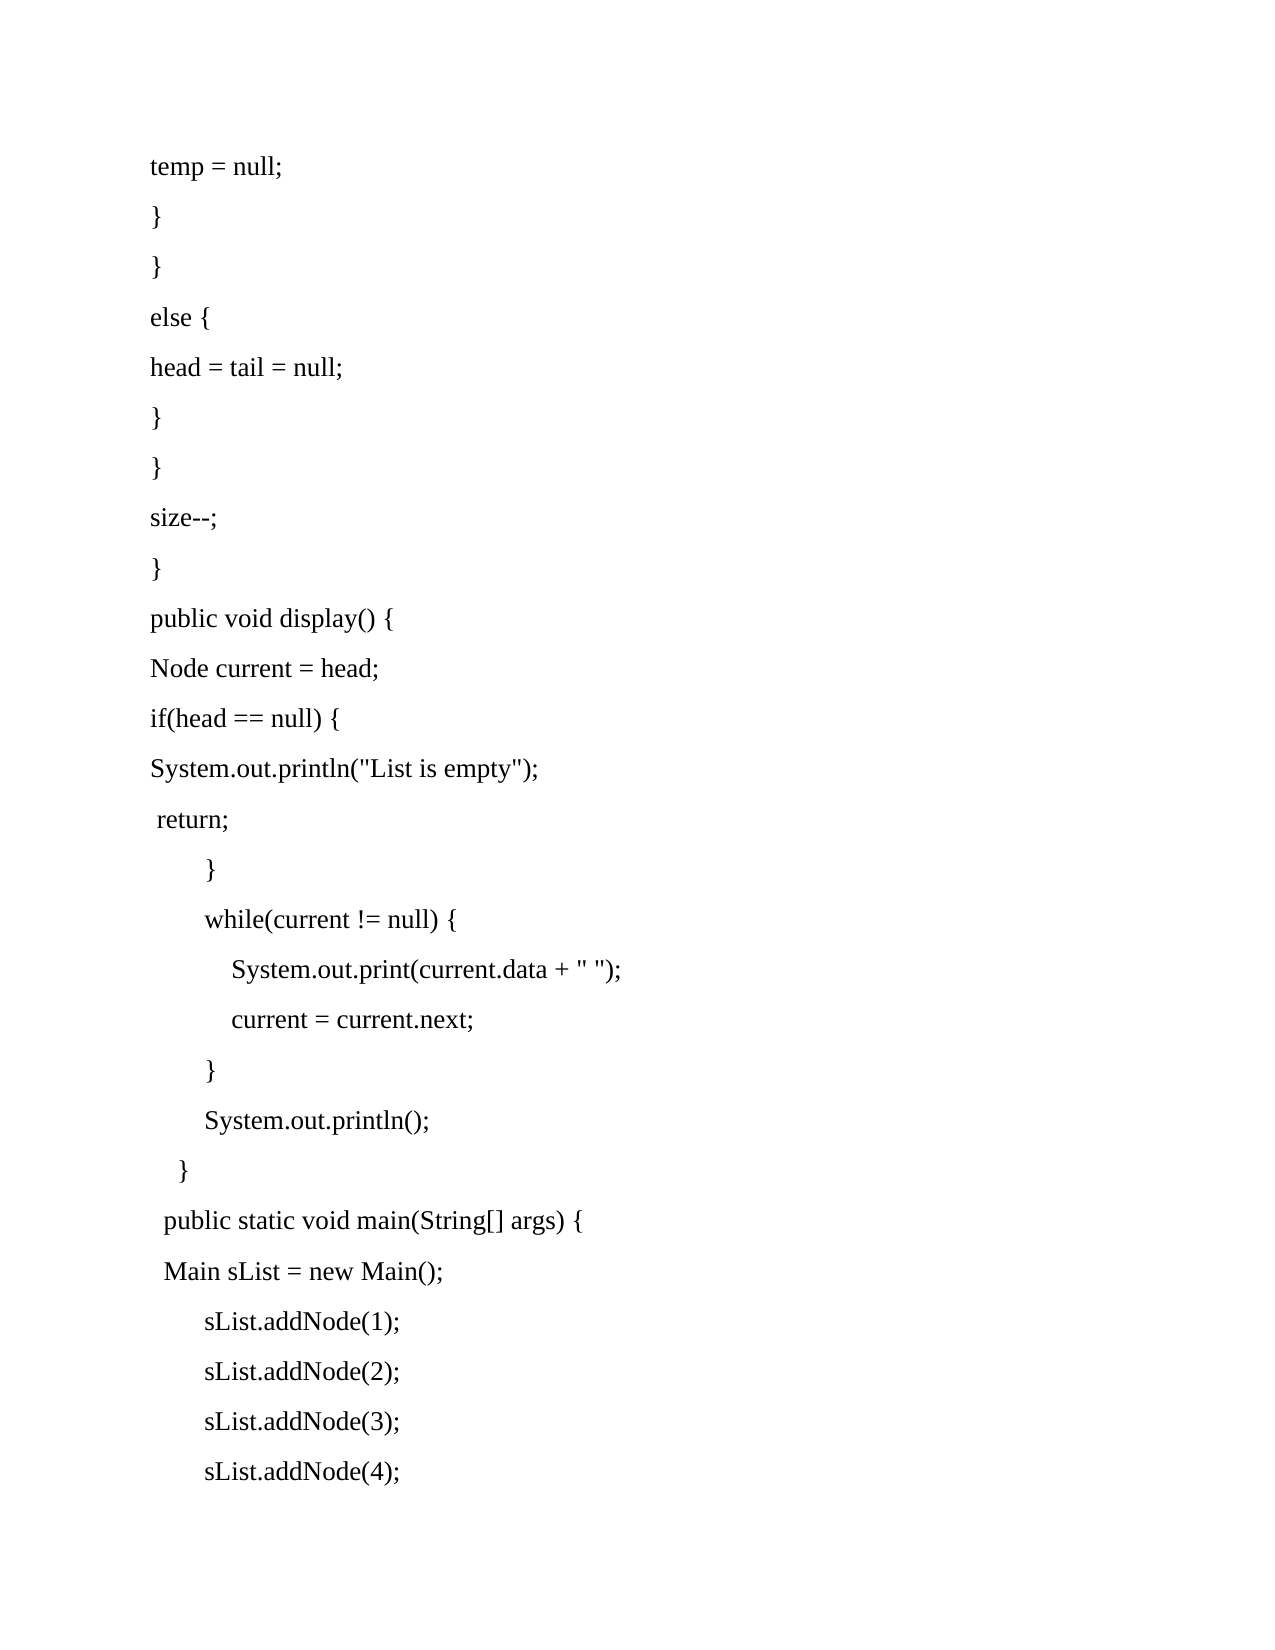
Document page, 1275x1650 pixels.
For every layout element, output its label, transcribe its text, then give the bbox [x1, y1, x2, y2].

text } [150, 853, 1125, 884]
text while(current != null) { [150, 903, 1125, 934]
text } [150, 250, 1125, 282]
text } [150, 401, 1125, 432]
text sList.addNode(3); [150, 1405, 1125, 1436]
text } [150, 200, 1125, 231]
text sList.addNode(4); [150, 1455, 1125, 1487]
text temp = null; [150, 150, 1125, 181]
text sList.addNode(1); [150, 1305, 1125, 1336]
text return; [150, 803, 1125, 834]
text public static void main(String[] args) { [150, 1204, 1125, 1236]
text } [150, 451, 1125, 482]
text } [150, 1154, 1125, 1185]
text System.out.println(); [150, 1104, 1125, 1135]
text head = tail = null; [150, 351, 1125, 382]
text else { [150, 301, 1125, 332]
text Node current = head; [150, 652, 1125, 683]
text } [150, 1054, 1125, 1085]
text public void display() { [150, 602, 1125, 633]
text Main sList = new Main(); [150, 1254, 1125, 1286]
text if(head == null) { [150, 702, 1125, 733]
text } [150, 552, 1125, 583]
text sList.addNode(2); [150, 1355, 1125, 1386]
text System.out.print(current.data + " "); [150, 953, 1125, 984]
text current = current.next; [150, 1003, 1125, 1035]
text size--; [150, 501, 1125, 533]
text System.out.println("List is empty"); [150, 752, 1125, 784]
